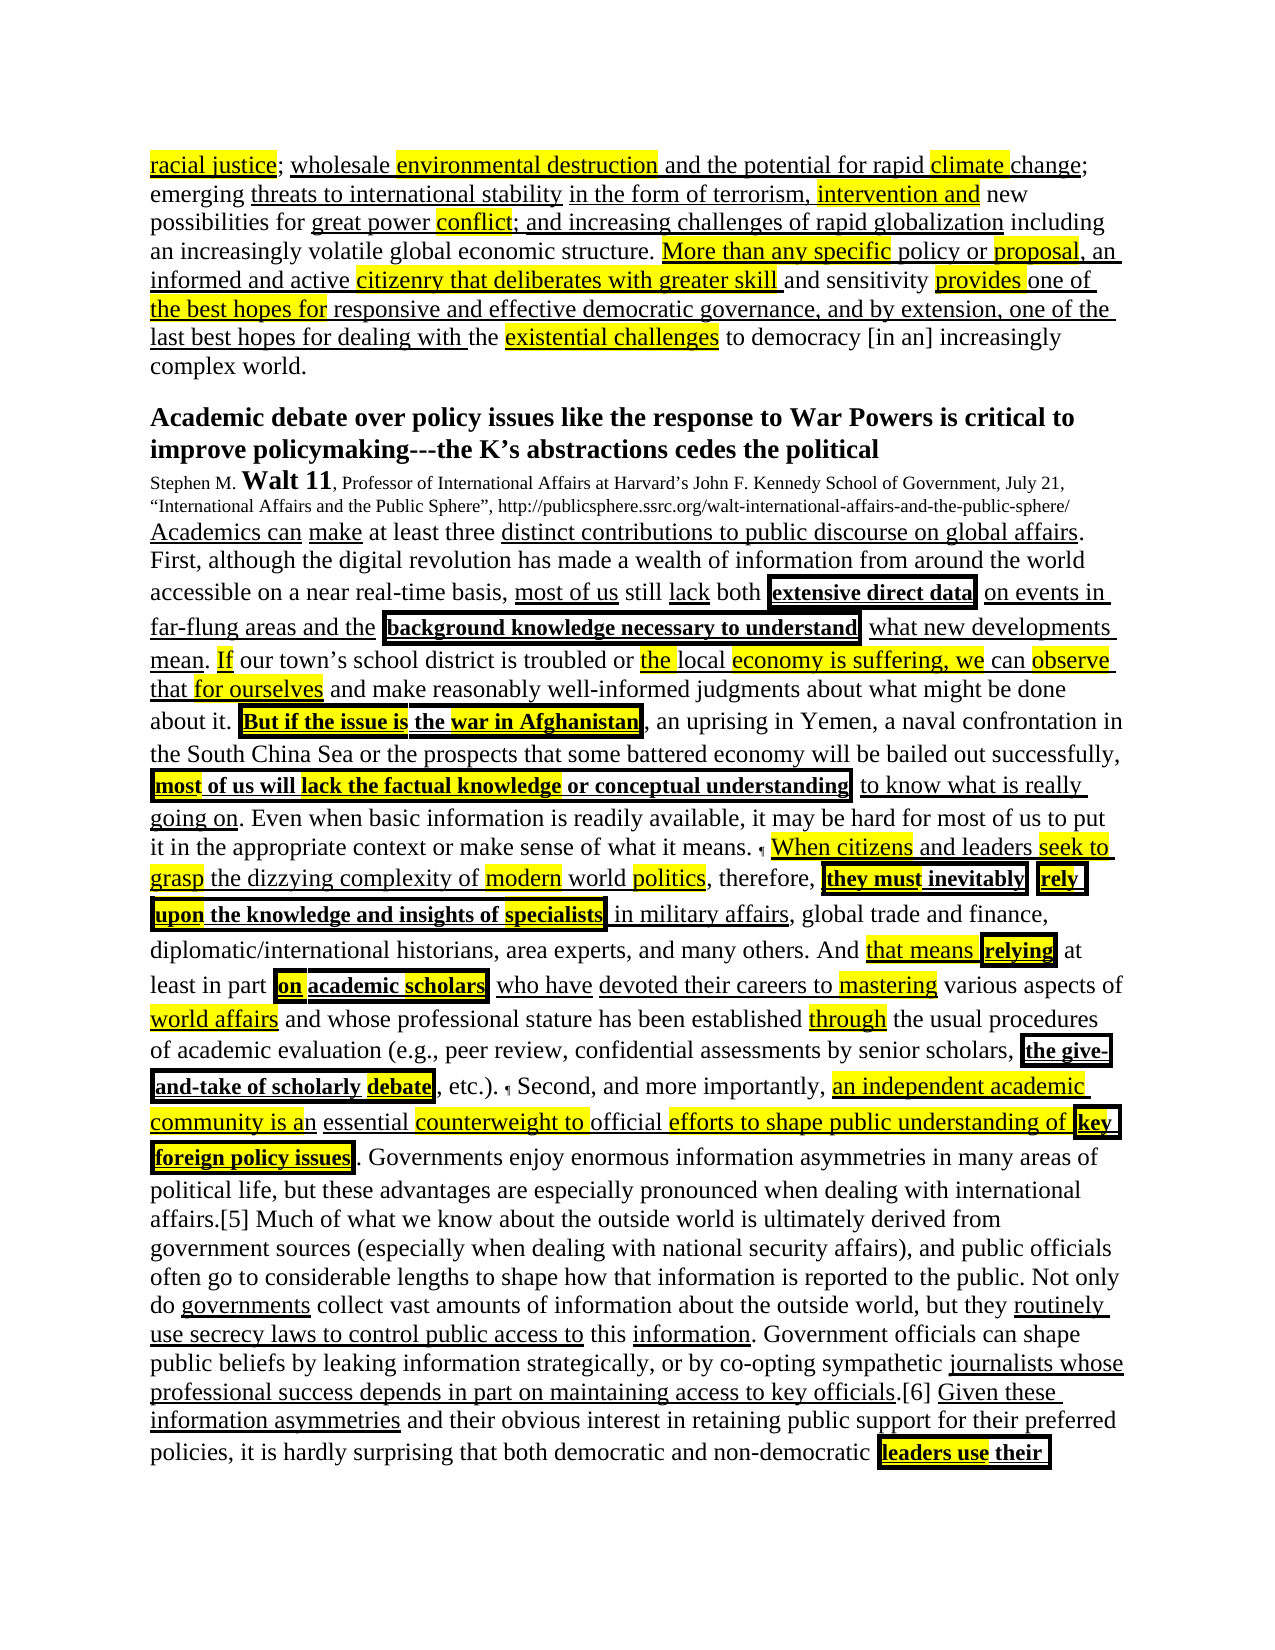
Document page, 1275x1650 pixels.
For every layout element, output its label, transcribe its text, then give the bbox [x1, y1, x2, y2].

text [150, 150, 1125, 380]
text Stephen M. Walt 11, Professor of International Affairs at Harvard’s John F. Kennedy School of Government, July 21, “International Affairs and the Public Sphere”, http://publicsphere.ssrc.org/walt-international-affairs-and-the-public-sphere/ [150, 464, 1125, 517]
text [150, 517, 1125, 1470]
subtitle Academic debate over policy issues like the response to War Powers is critical to improve policymaking---the K’s abstractions cedes the political [150, 402, 1125, 464]
